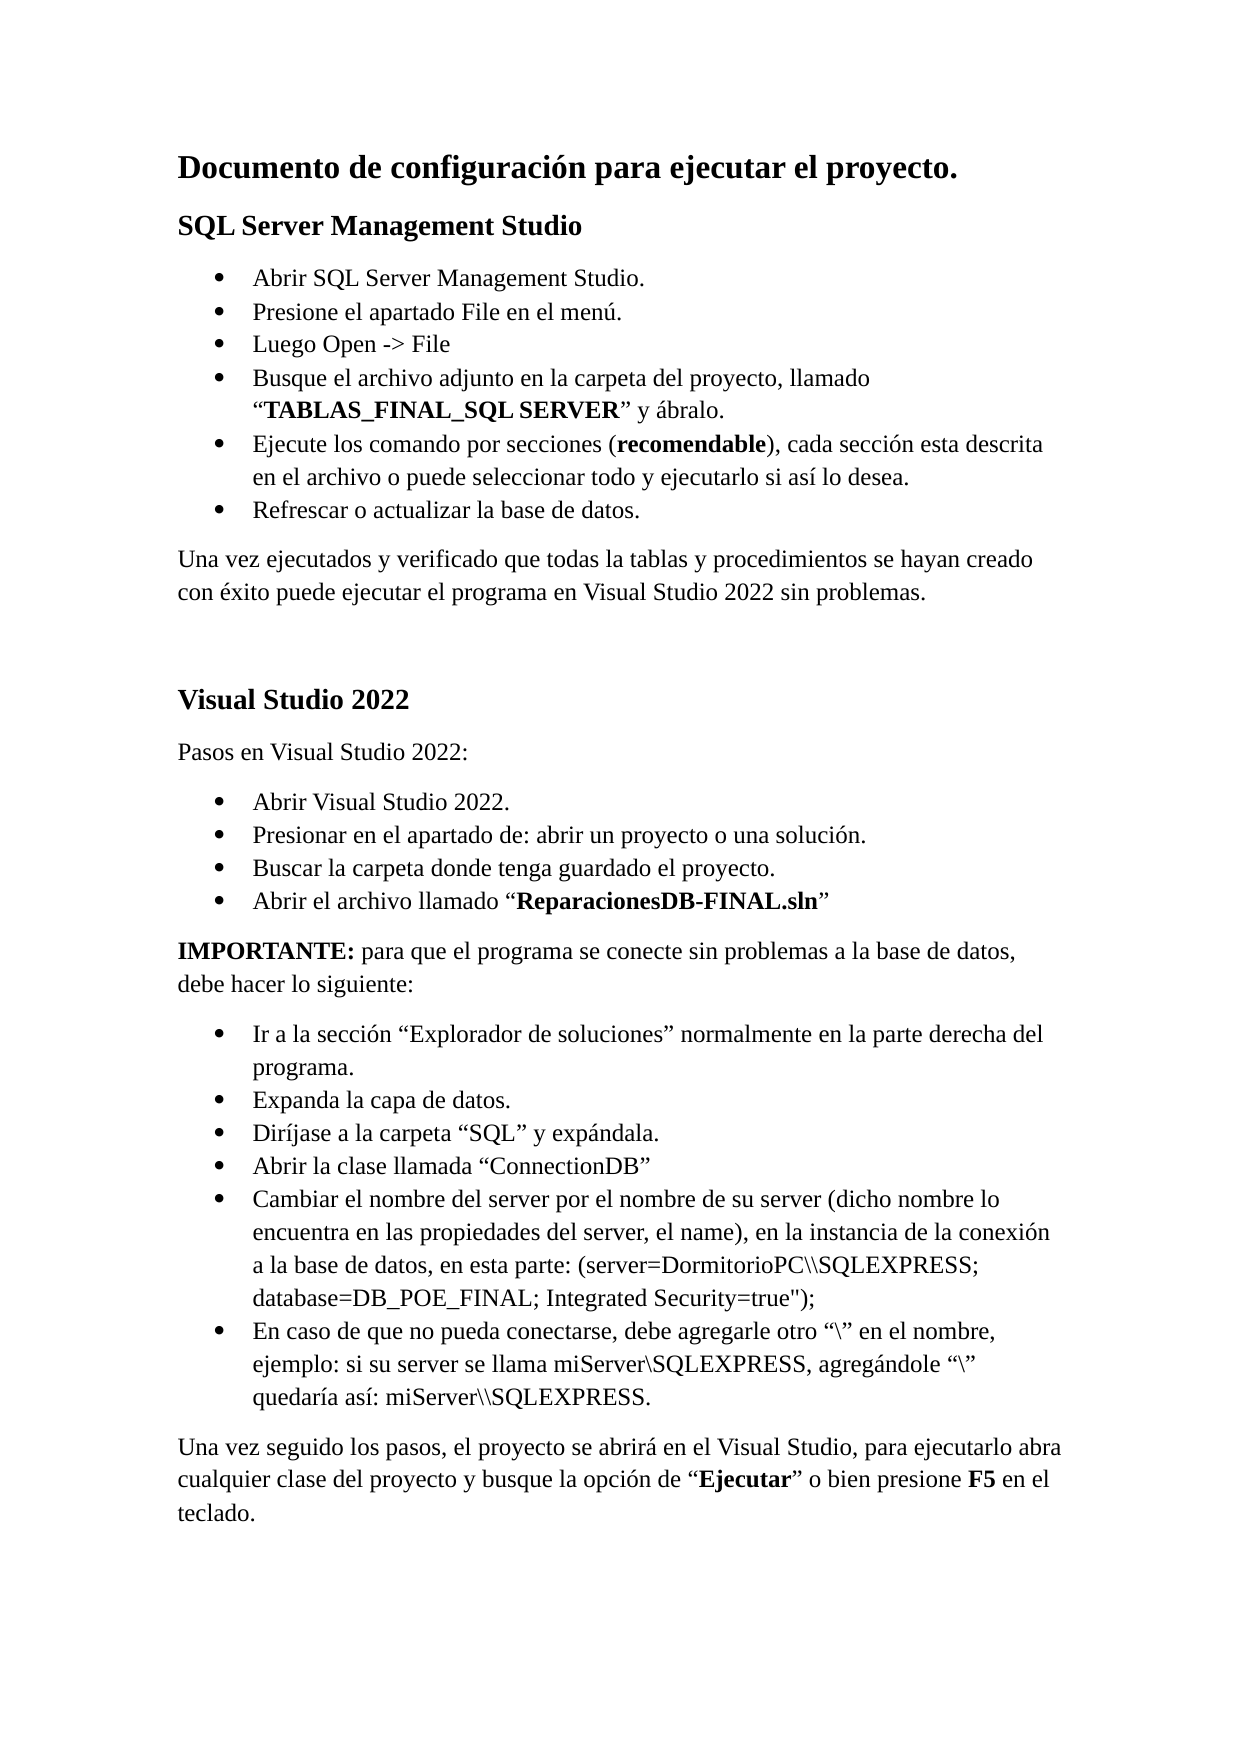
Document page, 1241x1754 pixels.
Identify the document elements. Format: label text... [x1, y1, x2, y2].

text IMPORTANTE: para que el programa se conecte sin problemas a la base de datos, debe hacer lo siguiente: [177, 936, 1063, 998]
text Una vez seguido los pasos, el proyecto se abrirá en el Visual Studio, para ejecutarlo abra cualquier clase del proyecto y busque la opción de “Ejecutar” o bien presione F5 en el teclado. [177, 1432, 1063, 1526]
list Abrir Visual Studio 2022. [215, 787, 1063, 816]
list Cambiar el nombre del server por el nombre de su server (dicho nombre lo encuentra en las propiedades del server, el name), en la instancia de la conexión a la base de datos, en esta parte: (server=DormitorioPC\\SQLEXPRESS; database=DB_POE_FINAL; Integrated Security=true"); [215, 1184, 1063, 1312]
list Presionar en el apartado de: abrir un proyecto o una solución. [215, 820, 1063, 849]
list Diríjase a la carpeta “SQL” y expándala. [215, 1118, 1063, 1146]
list Busque el archivo adjunto en la carpeta del proyecto, llamado “TABLAS_FINAL_SQL SERVER” y ábralo. [215, 363, 1063, 424]
list Abrir la clase llamada “ConnectionDB” [215, 1151, 1063, 1179]
list Abrir SQL Server Management Studio. [215, 263, 1063, 292]
list Abrir el archivo llamado “ReparacionesDB-FINAL.sln” [215, 886, 1063, 915]
list Presione el apartado File en el menú. [215, 297, 1063, 325]
text Documento de configuración para ejecutar el proyecto. [177, 148, 1063, 186]
list Refrescar o actualizar la base de datos. [215, 495, 1063, 523]
list En caso de que no pueda conectarse, debe agregarle otro “\” en el nombre, ejemplo: si su server se llama miServer\SQLEXPRESS, agregándole “\” quedaría así: miServer\\SQLEXPRESS. [215, 1316, 1063, 1411]
list Buscar la carpeta donde tenga guardado el proyecto. [215, 853, 1063, 882]
list Expanda la capa de datos. [215, 1085, 1063, 1113]
list Luego Open -> File [215, 329, 1063, 358]
text Visual Studio 2022 [177, 682, 1063, 716]
text SQL Server Management Studio [177, 208, 1063, 242]
list Ejecute los comando por secciones (recomendable), cada sección esta descrita en el archivo o puede seleccionar todo y ejecutarlo si así lo desea. [215, 429, 1063, 490]
text Pasos en Visual Studio 2022: [177, 737, 1063, 766]
list Ir a la sección “Explorador de soluciones” normalmente en la parte derecha del programa. [215, 1019, 1063, 1080]
text Una vez ejecutados y verificado que todas la tablas y procedimientos se hayan creado con éxito puede ejecutar el programa en Visual Studio 2022 sin problemas. [177, 544, 1063, 606]
